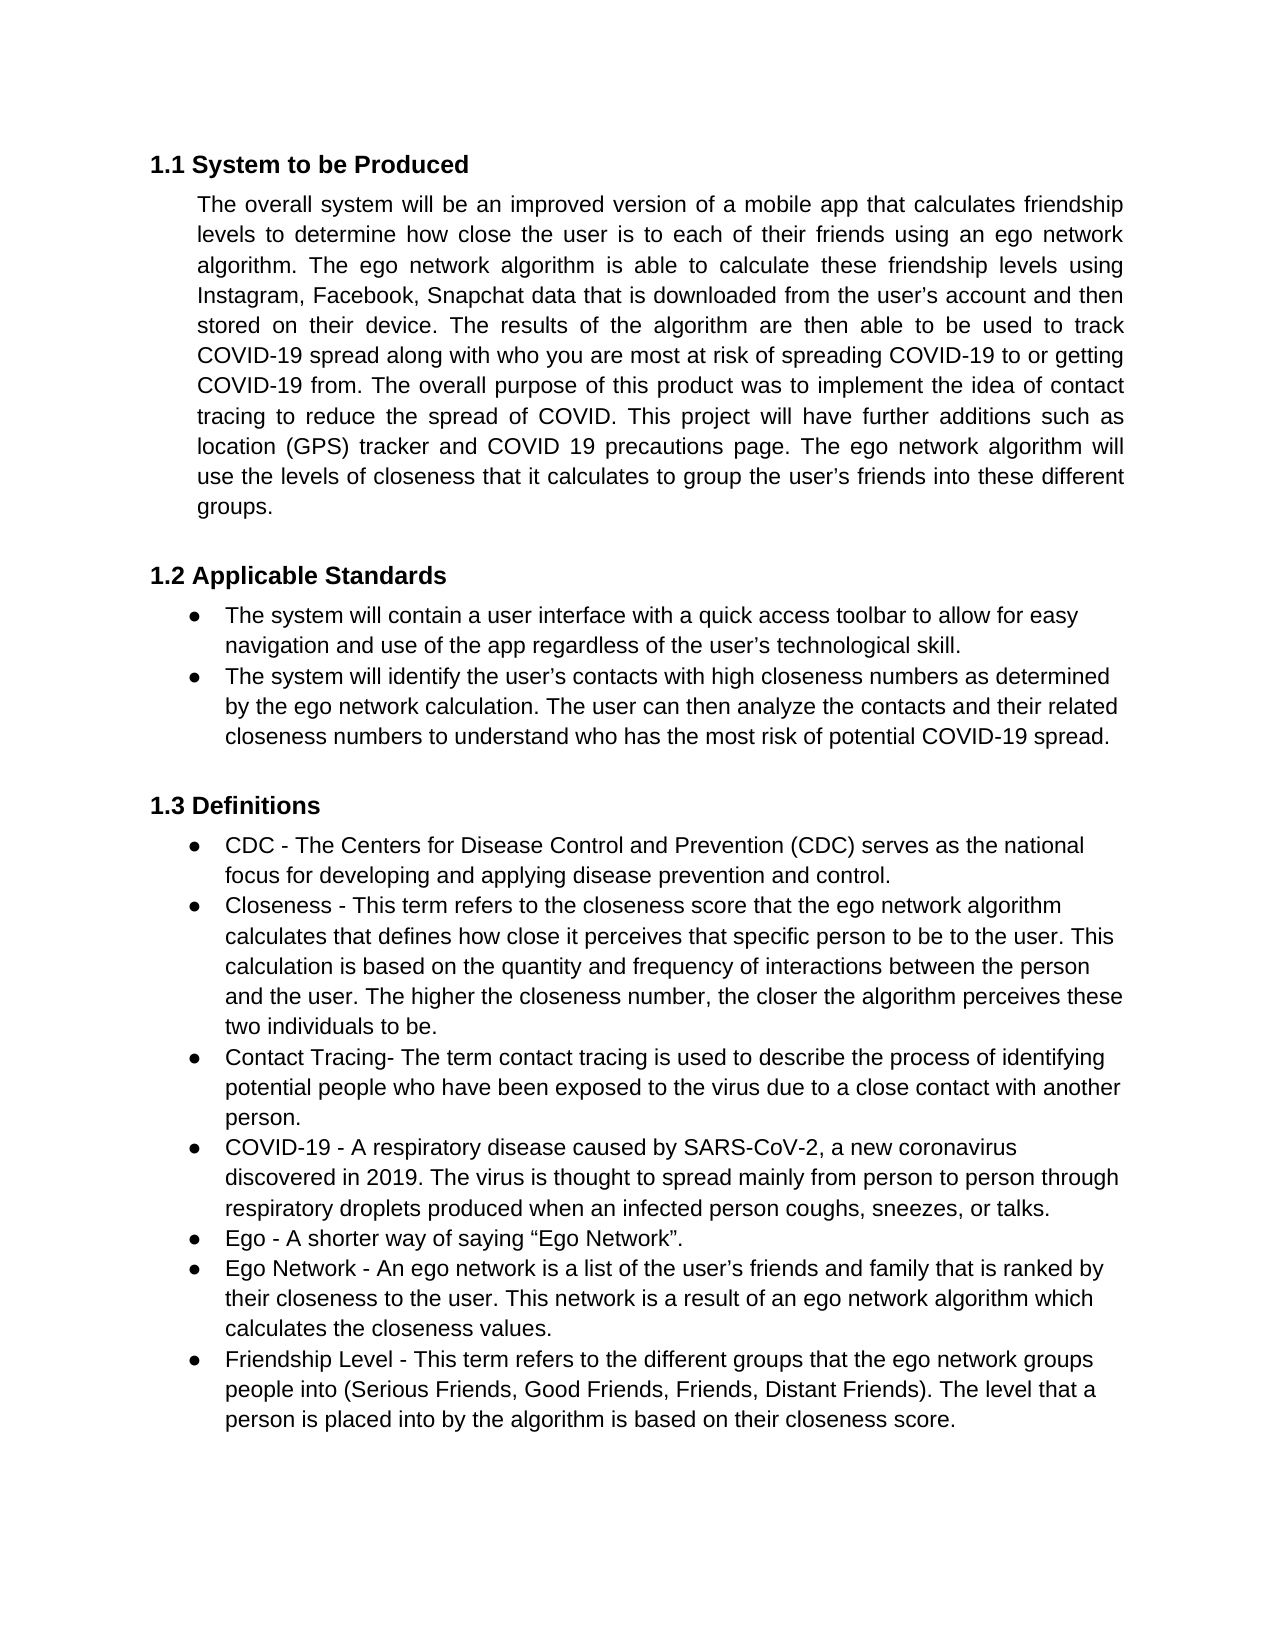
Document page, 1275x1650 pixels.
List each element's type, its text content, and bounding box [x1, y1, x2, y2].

list Closeness - This term refers to the closeness score that the ego network algorithm calculates that defines how close it perceives that specific person to be to the user. This calculation is based on the quantity and frequency of interactions between the person and the user. The higher the closeness number, the closer the algorithm perceives these two individuals to be. [187, 892, 1125, 1040]
list COVID-19 - A respiratory disease caused by SARS-CoV-2, a new coronavirus discovered in 2019. The virus is thought to spread mainly from person to person through respiratory droplets produced when an infected person coughs, sneezes, or talks. [187, 1134, 1125, 1221]
text The overall system will be an improved version of a mobile app that calculates friendship levels to determine how close the user is to each of their friends using an ego network algorithm. The ego network algorithm is able to calculate these friendship levels using Instagram, Facebook, Snapchat data that is downloaded from the user’s account and then stored on their device. The results of the algorithm are then able to be used to track COVID-19 spread along with who you are most at risk of spreading COVID-19 to or getting COVID-19 from. The overall purpose of this product was to implement the idea of contact tracing to reduce the spread of COVID. This project will have further additions such as location (GPS) tracker and COVID 19 precautions page. The ego network algorithm will use the levels of closeness that it calculates to group the user’s friends into these different groups. [197, 191, 1125, 520]
subtitle 1.3 Definitions [150, 791, 1125, 819]
list Contact Tracing- The term contact tracing is used to describe the process of identifying potential people who have been exposed to the virus due to a close contact with another person. [187, 1043, 1125, 1130]
list Ego Network - An ego network is a list of the user’s friends and family that is ranked by their closeness to the user. This network is a result of an ego network algorithm which calculates the closeness values. [187, 1255, 1125, 1342]
list CDC - The Centers for Disease Control and Prevention (CDC) serves as the national focus for developing and applying disease prevention and control. [187, 832, 1125, 889]
list Friendship Level - This term refers to the different groups that the ego network groups people into (Serious Friends, Good Friends, Friends, Distant Friends). The level that a person is placed into by the algorithm is based on their closeness score. [187, 1346, 1125, 1432]
list The system will identify the user’s contacts with high closeness numbers as determined by the ego network calculation. The user can then analyze the contacts and their related closeness numbers to understand who has the most risk of potential COVID-19 spread. [187, 663, 1125, 749]
subtitle 1.1 System to be Produced [150, 150, 1125, 179]
list Ego - A shorter way of saying “Ego Network”. [187, 1225, 1125, 1251]
list The system will contain a user interface with a quick access toolbar to allow for easy navigation and use of the app regardless of the user’s technological skill. [187, 602, 1125, 659]
subtitle 1.2 Applicable Standards [150, 561, 1125, 590]
